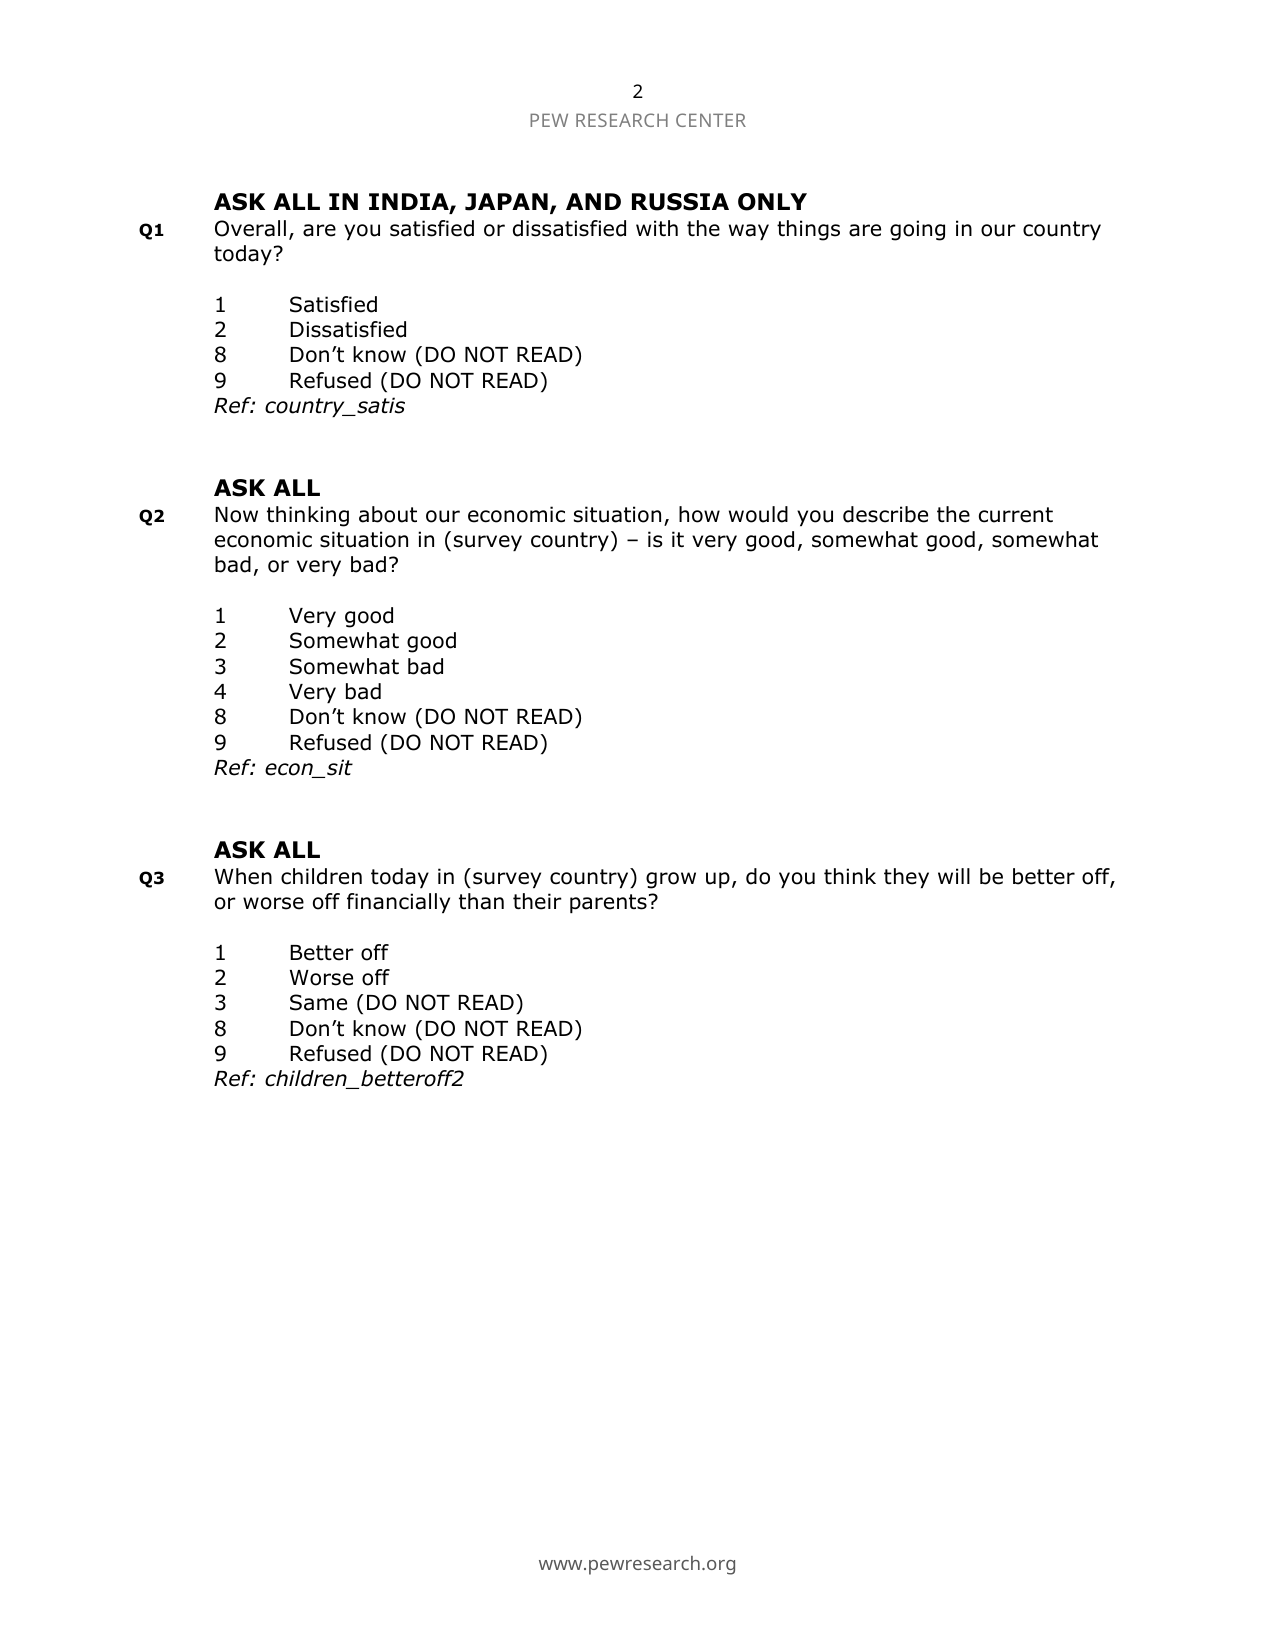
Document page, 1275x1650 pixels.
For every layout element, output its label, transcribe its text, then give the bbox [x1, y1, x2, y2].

text 2 Worse off [214, 964, 1136, 990]
text Ref: econ_sit [214, 754, 1136, 780]
text ASK ALL [139, 473, 1136, 501]
text Q1 Overall, are you satisfied or dissatisfied with the way things are going in our country today? [139, 215, 1136, 266]
text 9 Refused (DO NOT READ) [214, 729, 1136, 754]
text ASK ALL [139, 835, 1136, 863]
text 1 Satisfied [214, 291, 1136, 317]
text 9 Refused (DO NOT READ) [214, 1040, 1136, 1066]
text Q2 Now thinking about our economic situation, how would you describe the current economic situation in (survey country) – is it very good, somewhat good, somewhat bad, or very bad? [139, 501, 1136, 577]
text Ref: country_satis [214, 392, 1136, 418]
text 2 Dissatisfied [214, 317, 1136, 342]
text 3 Same (DO NOT READ) [214, 990, 1136, 1015]
text Q3 When children today in (survey country) grow up, do you think they will be better off, or worse off financially than their parents? [139, 863, 1136, 914]
text 1 Very good [214, 602, 1136, 628]
text 4 Very bad [214, 678, 1136, 704]
text 8 Don’t know (DO NOT READ) [214, 342, 1136, 367]
text ASK ALL IN INDIA, JAPAN, AND RUSSIA ONLY [214, 187, 1136, 215]
text Ref: children_betteroff2 [214, 1066, 1136, 1091]
text 9 Refused (DO NOT READ) [214, 367, 1136, 392]
text 2 Somewhat good [214, 628, 1136, 653]
text 8 Don’t know (DO NOT READ) [214, 1015, 1136, 1040]
text 3 Somewhat bad [214, 653, 1136, 678]
text 1 Better off [214, 939, 1136, 964]
text 8 Don’t know (DO NOT READ) [214, 704, 1136, 729]
